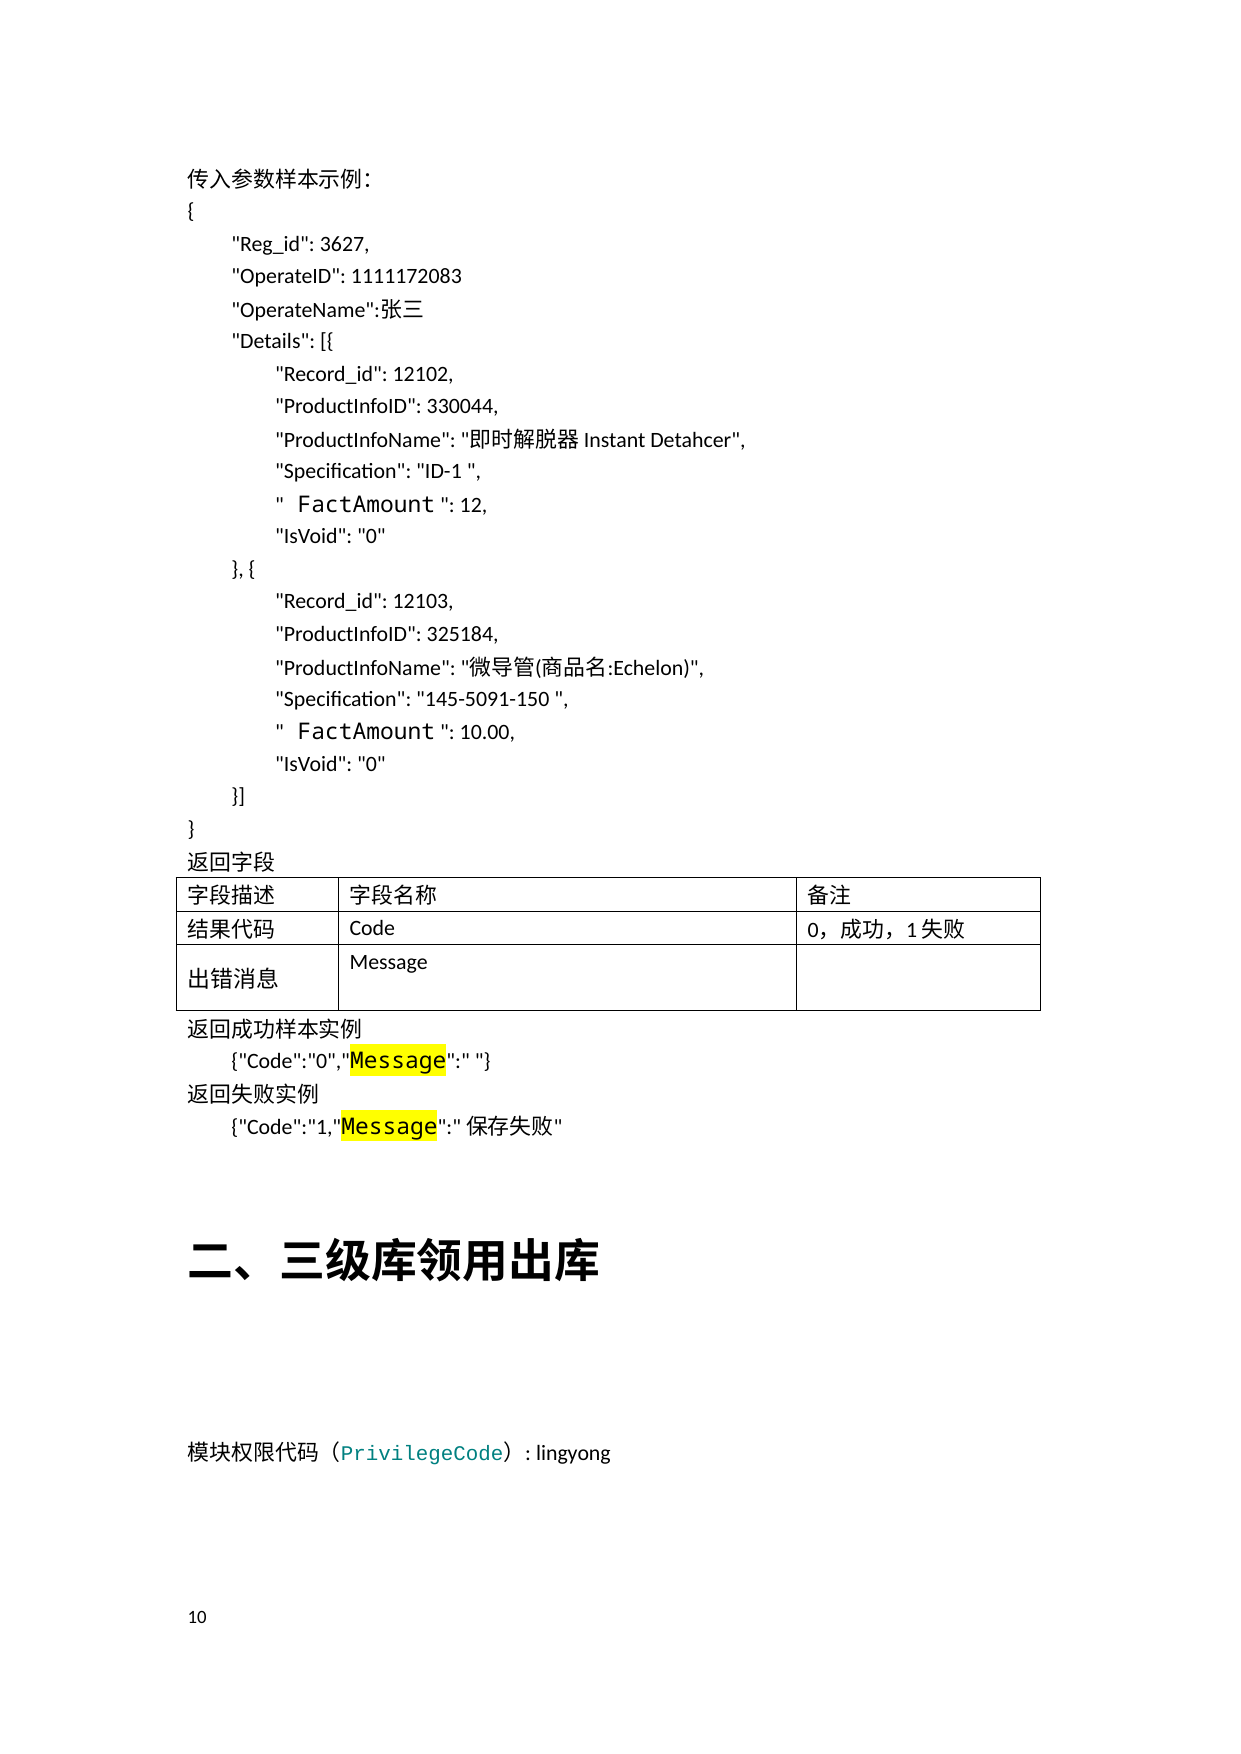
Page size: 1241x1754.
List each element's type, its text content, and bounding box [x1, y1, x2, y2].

table_header 备注 [797, 878, 1040, 911]
text 返回成功样本实例 [187, 1011, 1053, 1044]
text "OperateName":张三 [187, 292, 1053, 324]
table_header 字段描述 [177, 878, 338, 911]
text 模块权限代码（PrivilegeCode）: lingyong [187, 1434, 1053, 1467]
text "Record_id": 12103, [187, 584, 1053, 617]
text "Record_id": 12102, [187, 357, 1053, 389]
text "ProductInfoName": "即时解脱器 Instant Detahcer", [187, 422, 1053, 454]
text "ProductInfoName": "微导管(商品名:Echelon)", [187, 649, 1053, 682]
subtitle 二、三级库领用出库 [187, 1209, 1053, 1307]
text "IsVoid": "0" [187, 519, 1053, 552]
table_cell [797, 945, 1040, 1010]
text }, { [187, 552, 1053, 584]
text 返回字段 [187, 844, 1053, 877]
text "Specification": "145-5091-150 ", [187, 682, 1053, 714]
text " FactAmount ": 10.00, [187, 714, 1053, 747]
text "OperateID": 1111172083 [187, 259, 1053, 292]
text {"Code":"0","Message":" "} [446, 1044, 1053, 1076]
text " FactAmount ": 12, [187, 487, 1053, 519]
text "Specification": "ID-1 ", [187, 454, 1053, 487]
text {"Code":"1,"Message":" 保存失败" [187, 1109, 1053, 1141]
text "ProductInfoID": 330044, [187, 389, 1053, 422]
text "ProductInfoID": 325184, [187, 617, 1053, 649]
text } [187, 812, 1053, 844]
table_cell Code [339, 912, 796, 944]
text { [187, 194, 1053, 227]
text 传入参数样本示例： [187, 162, 1053, 194]
text "IsVoid": "0" [187, 747, 1053, 779]
table_cell Message [339, 945, 796, 1010]
table_cell 0，成功，1失败 [797, 912, 1040, 944]
text }] [187, 779, 1053, 812]
text {"Code":"0","Message":" "} [187, 1044, 350, 1076]
text 返回失败实例 [187, 1076, 1053, 1109]
text "Reg_id": 3627, [187, 227, 1053, 259]
text "Details": [{ [187, 324, 1053, 357]
table_cell 结果代码 [177, 912, 338, 944]
table_cell 出错消息 [177, 945, 338, 1010]
table_header 字段名称 [339, 878, 796, 911]
